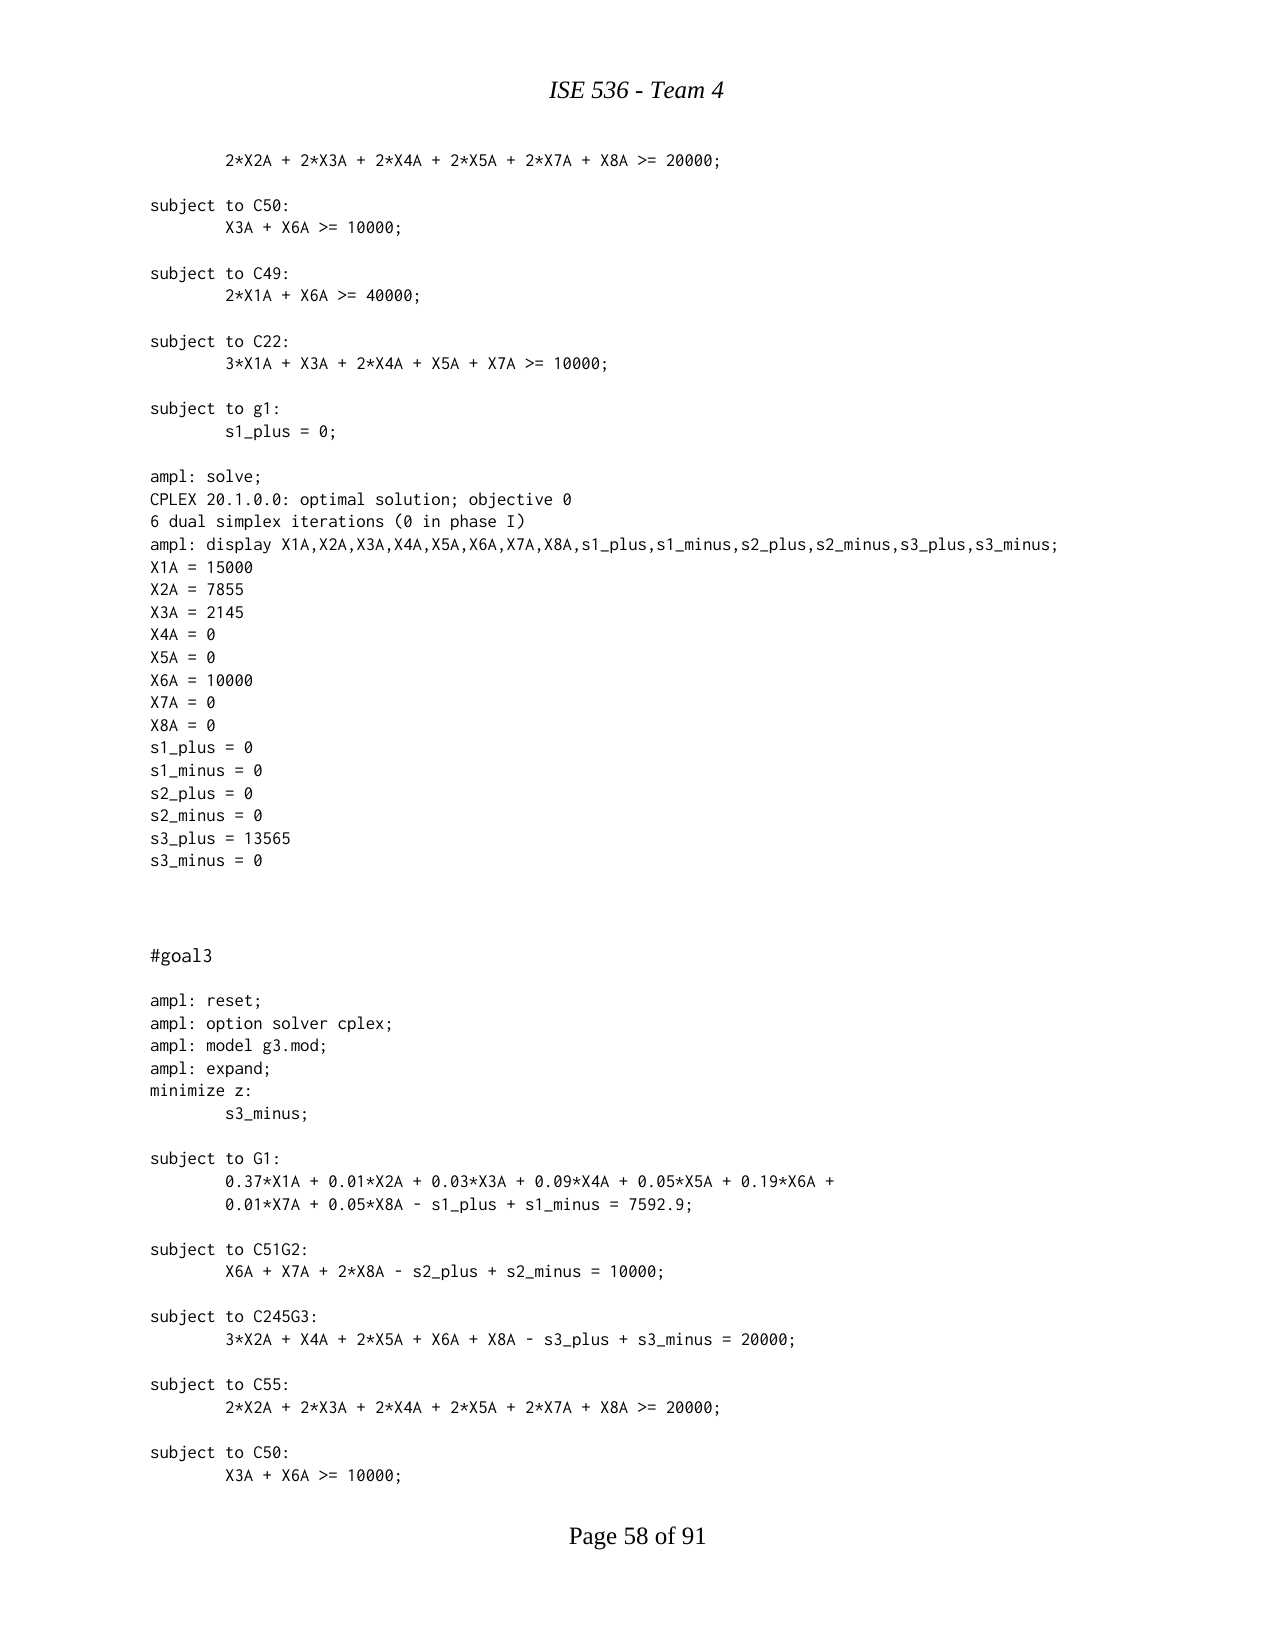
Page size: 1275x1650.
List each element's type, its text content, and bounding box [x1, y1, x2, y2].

text subject to g1: [150, 399, 1125, 418]
text 0.01*X7A + 0.05*X8A - s1_plus + s1_minus = 7592.9; [150, 1194, 1125, 1213]
text X4A = 0 [150, 625, 1125, 644]
text X3A + X6A >= 10000; [150, 1465, 1125, 1485]
text subject to C49: [150, 263, 1125, 283]
text X6A + X7A + 2*X8A - s2_plus + s2_minus = 10000; [150, 1262, 1125, 1281]
text #goal3 [150, 944, 1125, 966]
text s2_minus = 0 [150, 806, 1125, 825]
text 2*X1A + X6A >= 40000; [150, 286, 1125, 305]
text X1A = 15000 [150, 557, 1125, 577]
text ampl: solve; [150, 466, 1125, 486]
text subject to C22: [150, 331, 1125, 351]
text s3_minus; [150, 1103, 1125, 1123]
text s3_plus = 13565 [150, 828, 1125, 848]
text ampl: expand; [150, 1058, 1125, 1078]
text X7A = 0 [150, 692, 1125, 712]
text 6 dual simplex iterations (0 in phase I) [150, 512, 1125, 531]
text minimize z: [150, 1081, 1125, 1100]
text 0.37*X1A + 0.01*X2A + 0.03*X3A + 0.09*X4A + 0.05*X5A + 0.19*X6A + [150, 1171, 1125, 1191]
text subject to C245G3: [150, 1307, 1125, 1326]
text 3*X2A + X4A + 2*X5A + X6A + X8A - s3_plus + s3_minus = 20000; [150, 1329, 1125, 1349]
text X8A = 0 [150, 715, 1125, 735]
text CPLEX 20.1.0.0: optimal solution; objective 0 [150, 489, 1125, 509]
text X6A = 10000 [150, 670, 1125, 689]
text s3_minus = 0 [150, 851, 1125, 870]
text subject to G1: [150, 1148, 1125, 1168]
text 2*X2A + 2*X3A + 2*X4A + 2*X5A + 2*X7A + X8A >= 20000; [150, 150, 1125, 170]
text ampl: reset; [150, 990, 1125, 1010]
text subject to C55: [150, 1374, 1125, 1394]
text subject to C51G2: [150, 1239, 1125, 1259]
text s2_plus = 0 [150, 783, 1125, 803]
text X5A = 0 [150, 647, 1125, 667]
text subject to C50: [150, 1442, 1125, 1462]
text s1_plus = 0; [150, 421, 1125, 441]
text X3A + X6A >= 10000; [150, 218, 1125, 237]
text 2*X2A + 2*X3A + 2*X4A + 2*X5A + 2*X7A + X8A >= 20000; [150, 1397, 1125, 1417]
text s1_minus = 0 [150, 760, 1125, 780]
text X3A = 2145 [150, 602, 1125, 622]
text X2A = 7855 [150, 579, 1125, 599]
text subject to C50: [150, 195, 1125, 215]
text s1_plus = 0 [150, 738, 1125, 757]
text ampl: display X1A,X2A,X3A,X4A,X5A,X6A,X7A,X8A,s1_plus,s1_minus,s2_plus,s2_minus,s3_plus,s3_minus; [150, 534, 1125, 554]
text 3*X1A + X3A + 2*X4A + X5A + X7A >= 10000; [150, 353, 1125, 373]
text ampl: option solver cplex; [150, 1013, 1125, 1033]
text ampl: model g3.mod; [150, 1036, 1125, 1055]
